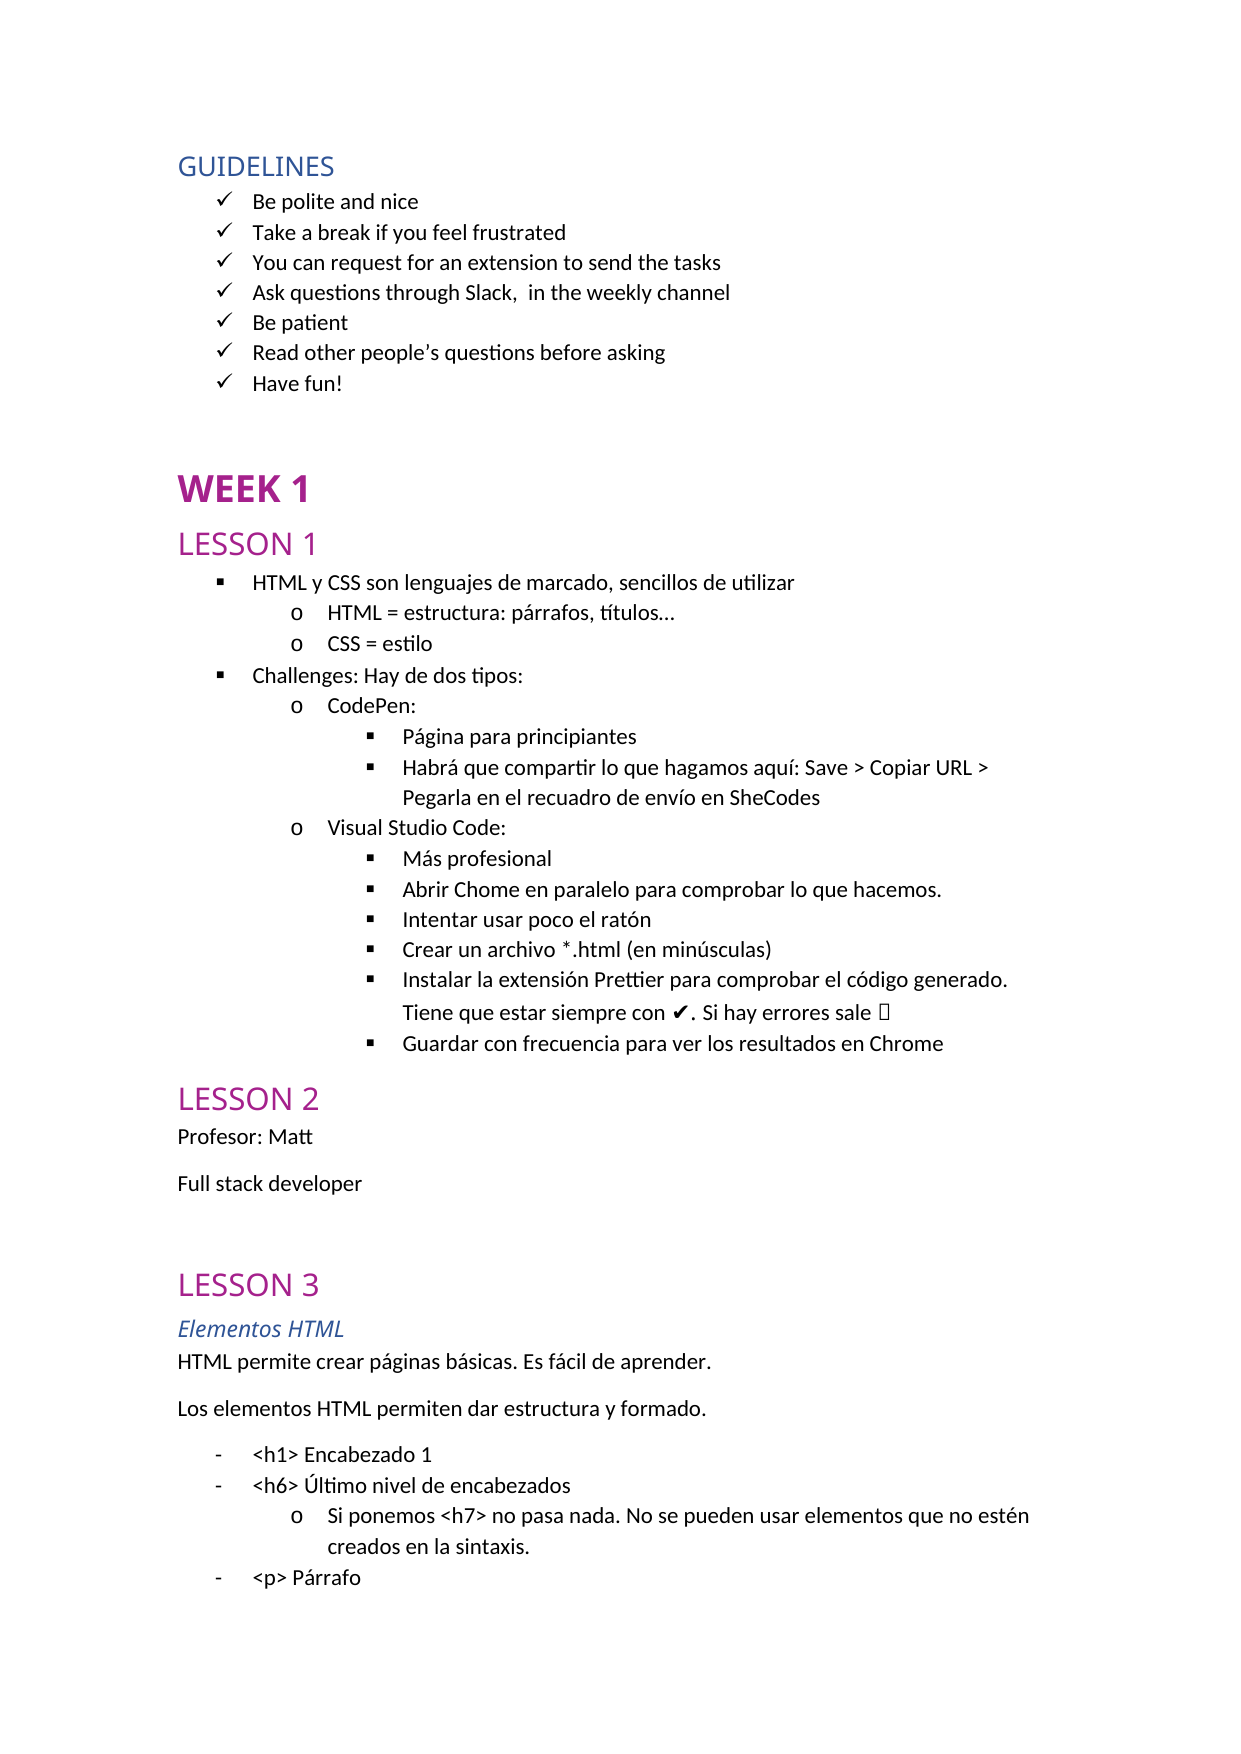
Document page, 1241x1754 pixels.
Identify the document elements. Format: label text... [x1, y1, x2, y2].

subtitle LESSON 1 [177, 522, 1063, 564]
list Crear un archivo *.html (en minúsculas) [365, 935, 1063, 963]
subtitle GUIDELINES [177, 148, 1063, 184]
text Profesor: Matt [177, 1122, 1063, 1150]
list Más profesional [365, 844, 1063, 872]
list Instalar la extensión Prettier para comprobar el código generado. Tiene que estar siempre con ✔. Si hay errores sale ❌ [365, 965, 1063, 1027]
list <h6> Último nivel de encabezados [215, 1471, 1063, 1499]
subtitle LESSON 2 [177, 1076, 1063, 1119]
list CSS = estilo [290, 629, 1063, 658]
list CodePen: [290, 691, 1063, 720]
list Abrir Chome en paralelo para comprobar lo que hacemos. [365, 875, 1063, 903]
subtitle LESSON 3 [177, 1263, 1063, 1306]
list <h1> Encabezado 1 [215, 1441, 1063, 1469]
list Intentar usar poco el ratón [365, 905, 1063, 933]
text Full stack developer [177, 1169, 1063, 1197]
list Habrá que compartir lo que hagamos aquí: Save > Copiar URL > Pegarla en el recuadro de envío en SheCodes [365, 753, 1063, 811]
list Be polite and nice [215, 187, 1063, 215]
subtitle Elementos HTML [177, 1313, 1063, 1344]
list Take a break if you feel frustrated [215, 218, 1063, 246]
list Visual Studio Code: [290, 813, 1063, 842]
list Have fun! [215, 369, 1063, 397]
list Si ponemos <h7> no pasa nada. No se pueden usar elementos que no estén creados en la sintaxis. [290, 1501, 1063, 1560]
list HTML = estructura: párrafos, títulos… [290, 598, 1063, 627]
text HTML permite crear páginas básicas. Es fácil de aprender. [177, 1347, 1063, 1375]
text Los elementos HTML permiten dar estructura y formado. [177, 1394, 1063, 1422]
list <p> Párrafo [215, 1563, 1063, 1591]
list Guardar con frecuencia para ver los resultados en Chrome [365, 1029, 1063, 1058]
list HTML y CSS son lenguajes de marcado, sencillos de utilizar [215, 568, 1063, 596]
list You can request for an extension to send the tasks [215, 248, 1063, 276]
list Página para principiantes [365, 722, 1063, 750]
subtitle WEEK 1 [177, 462, 1063, 513]
list Ask questions through Slack, in the weekly channel [215, 278, 1063, 306]
list Read other people’s questions before asking [215, 338, 1063, 366]
list Be patient [215, 308, 1063, 336]
list Challenges: Hay de dos tipos: [215, 661, 1063, 689]
